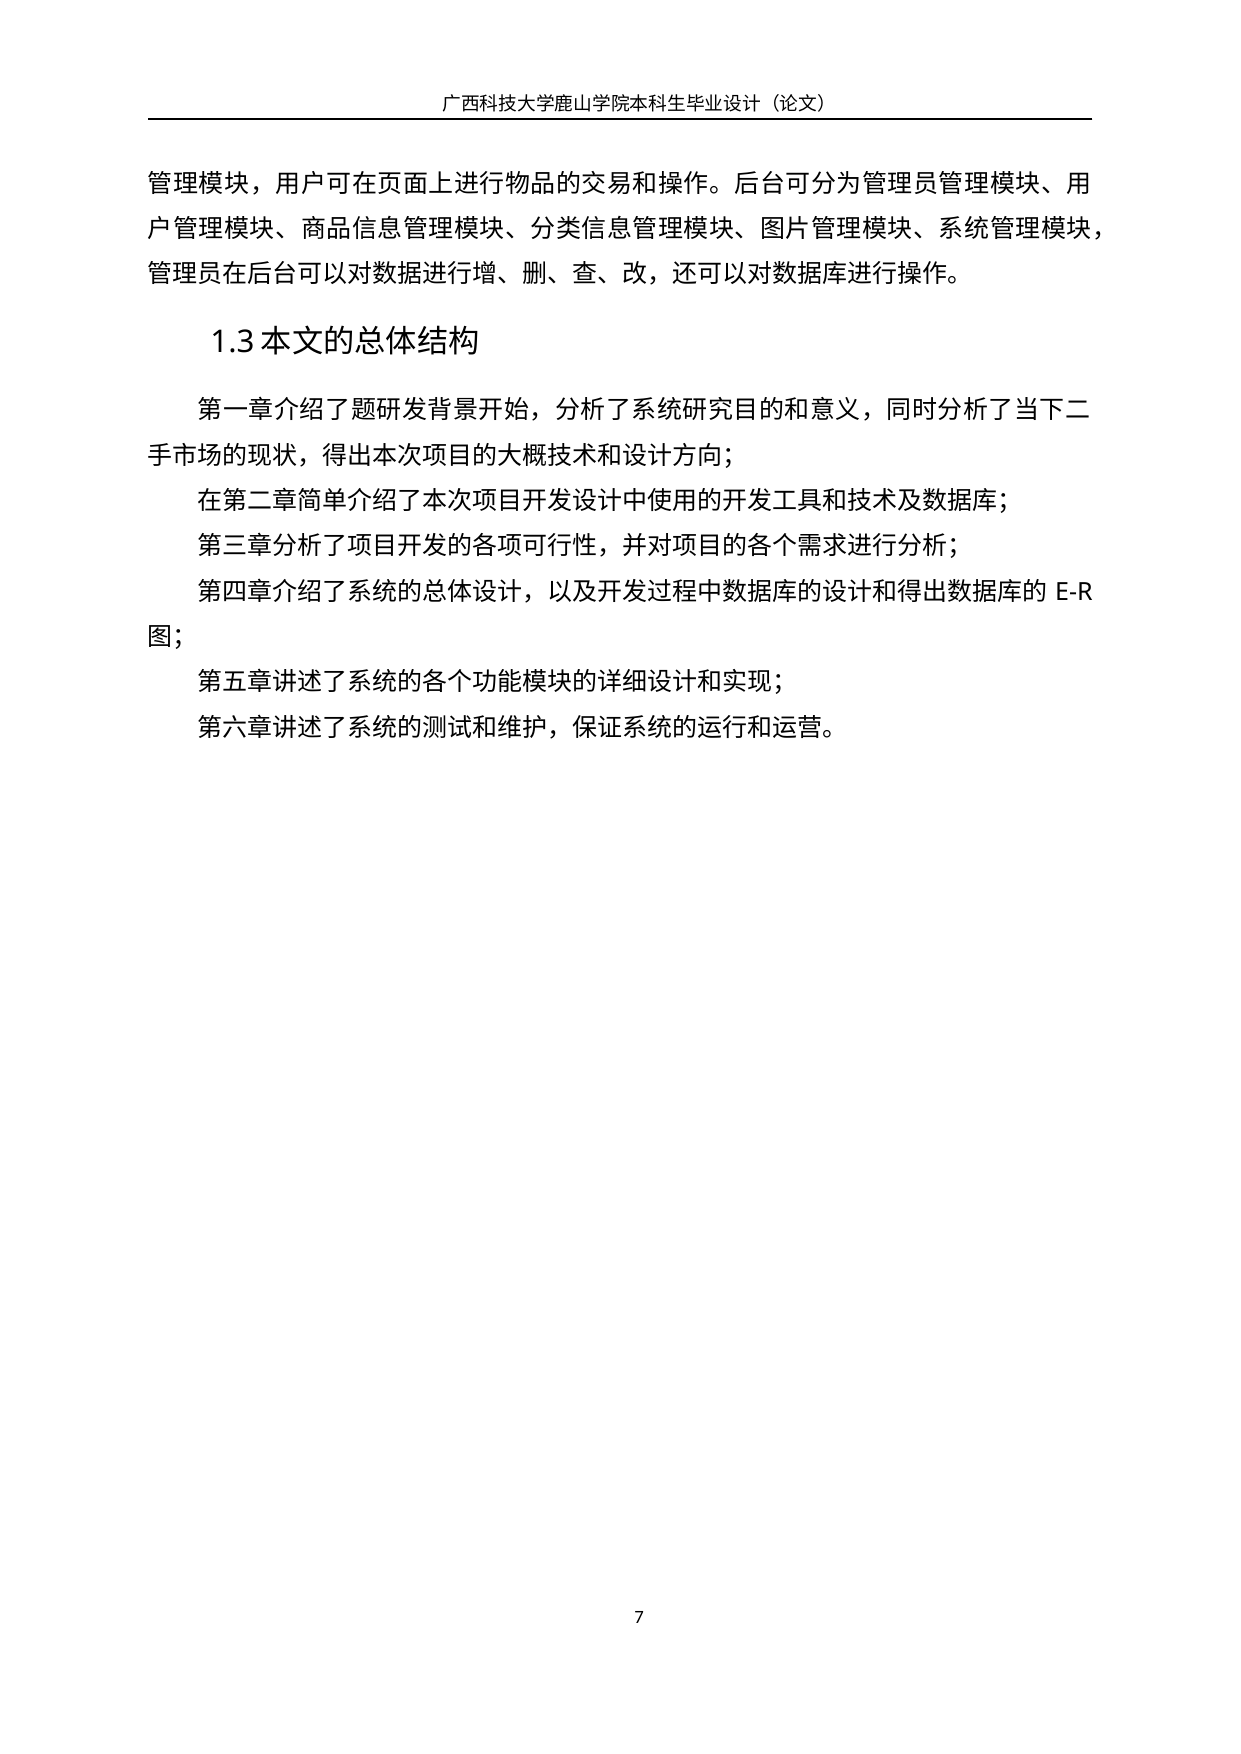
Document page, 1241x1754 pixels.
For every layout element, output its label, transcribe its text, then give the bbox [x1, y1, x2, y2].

text 第六章讲述了系统的测试和维护，保证系统的运行和运营。 [148, 707, 1092, 743]
text 1.3本文的总体结构 [148, 316, 1092, 361]
text 第一章介绍了题研发背景开始，分析了系统研究目的和意义，同时分析了当下二手市场的现状，得出本次项目的大概技术和设计方向； [148, 390, 1092, 471]
text 第五章讲述了系统的各个功能模块的详细设计和实现； [148, 662, 1092, 698]
text 第三章分析了项目开发的各项可行性，并对项目的各个需求进行分析； [148, 526, 1092, 562]
text 在第二章简单介绍了本次项目开发设计中使用的开发工具和技术及数据库； [148, 480, 1092, 517]
text 第四章介绍了系统的总体设计，以及开发过程中数据库的设计和得出数据库的E-R图； [148, 571, 1092, 653]
